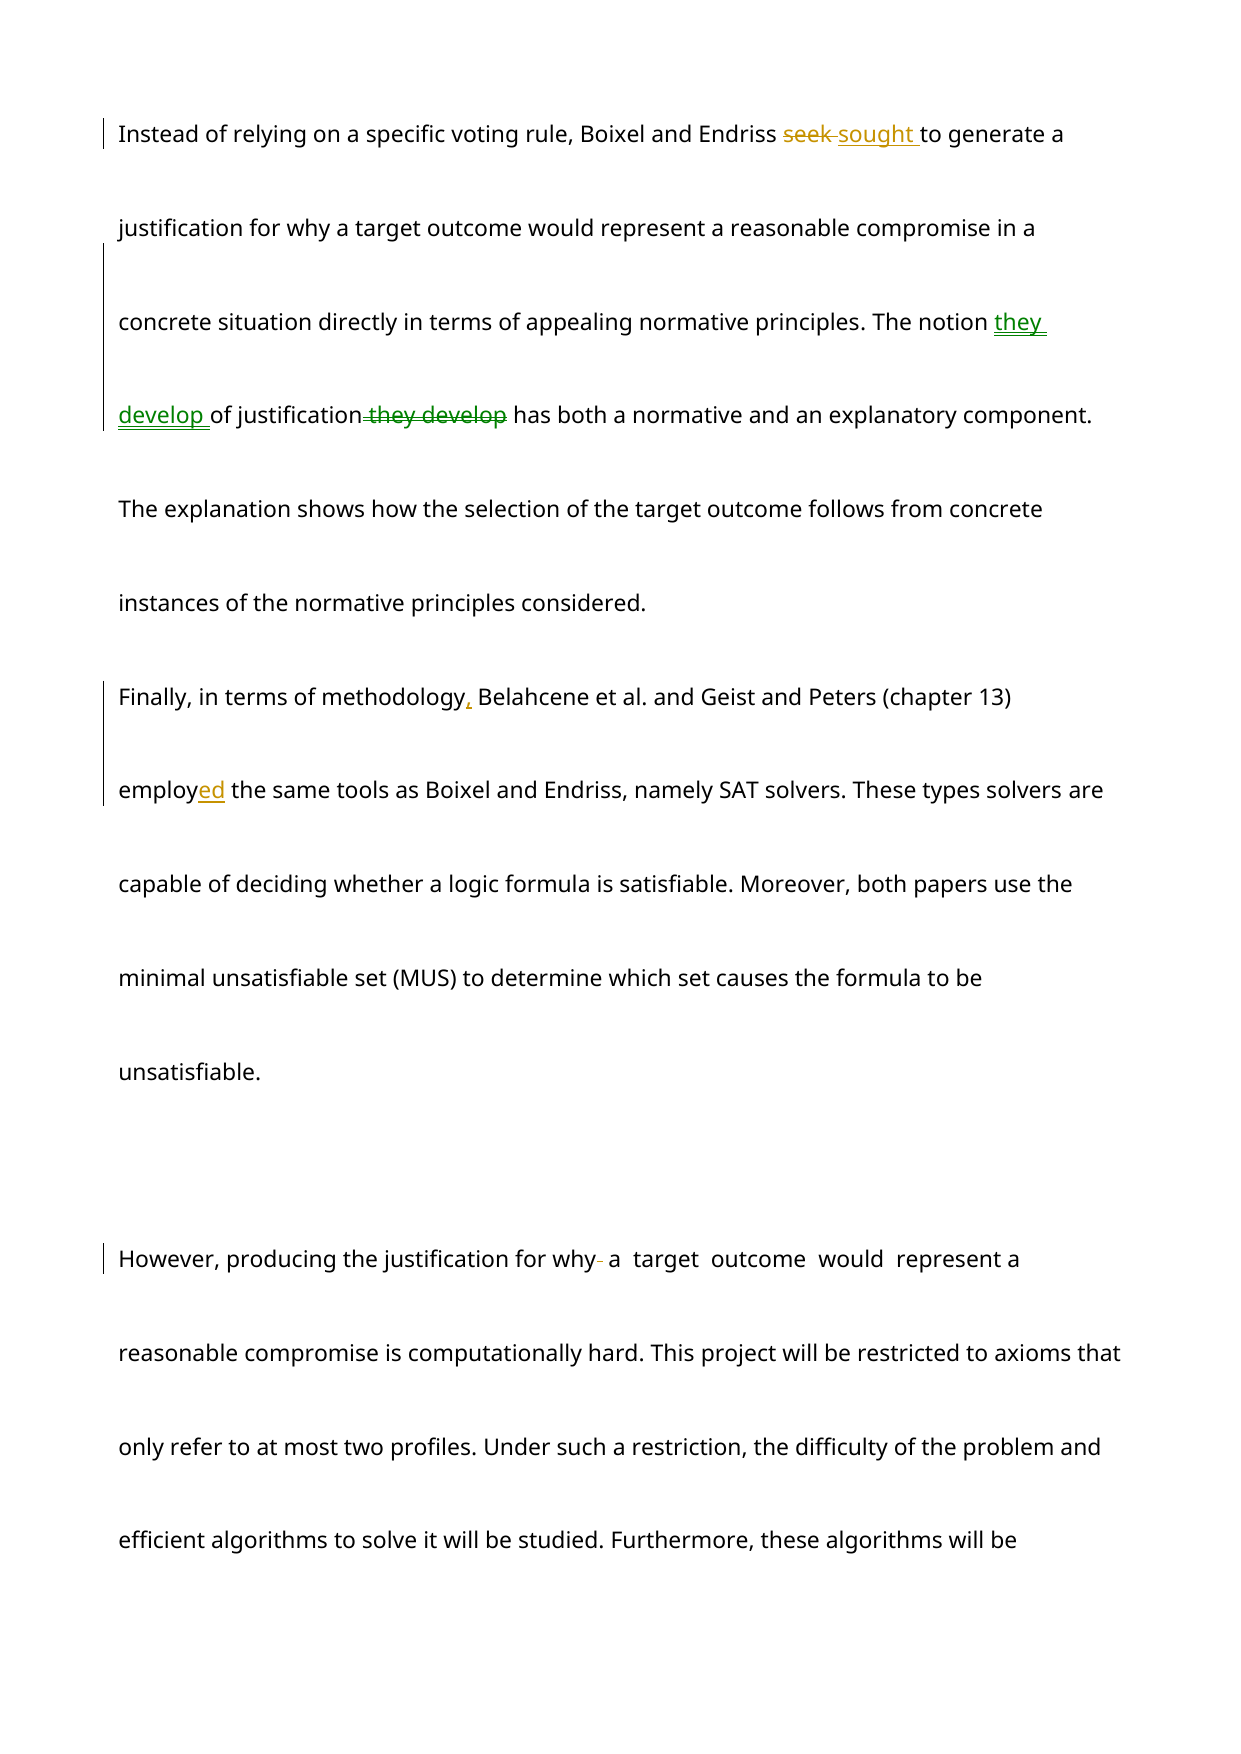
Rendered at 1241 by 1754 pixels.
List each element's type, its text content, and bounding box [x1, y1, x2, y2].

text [118, 1243, 1122, 1556]
text Finally, in terms of methodology Belahcene et al. and Geist and Peters (chapter 13) employ the same tools as Boixel and Endriss, namely SAT solvers. These types solvers are capable of deciding whether a logic formula is satisfiable. Moreover, both papers use the minimal unsatisfiable set (MUS) to determine which set causes the formula to be unsatisfiable. [118, 681, 1122, 1087]
text Instead of relying on a specific voting rule, Boixel and Endriss to generate a justification for why a target outcome would represent a reasonable compromise in a concrete situation directly in terms of appealing normative principles. The notion of justification has both a normative and an explanatory component. The explanation shows how the selection of the target outcome follows from concrete instances of the normative principles considered. [118, 118, 1122, 618]
